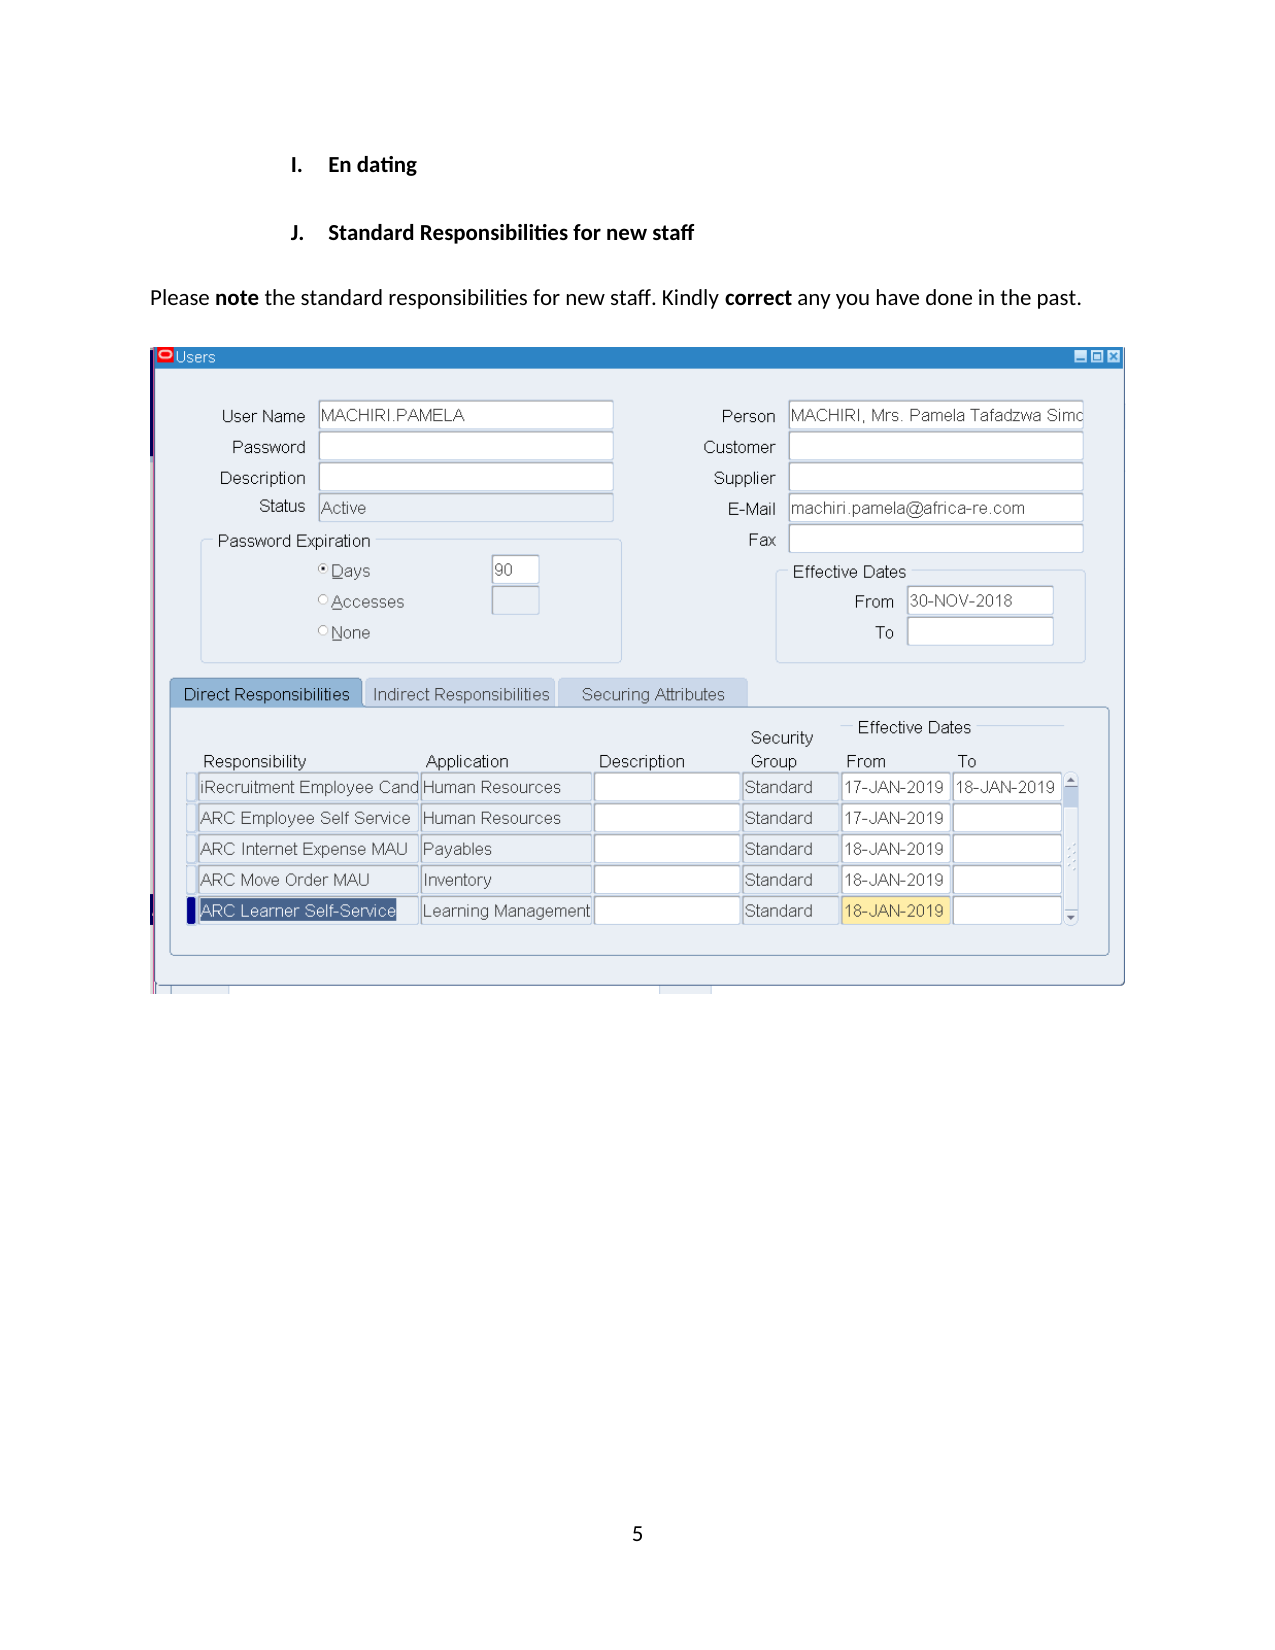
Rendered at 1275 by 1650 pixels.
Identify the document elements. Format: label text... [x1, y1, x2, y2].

subtitle En dating [291, 150, 1125, 178]
subtitle Standard Responsibilities for new staff [291, 218, 1125, 247]
picture [150, 347, 1125, 994]
text Please note the standard responsibilities for new staff. Kindly correct any you have done in the past. [150, 283, 1125, 311]
